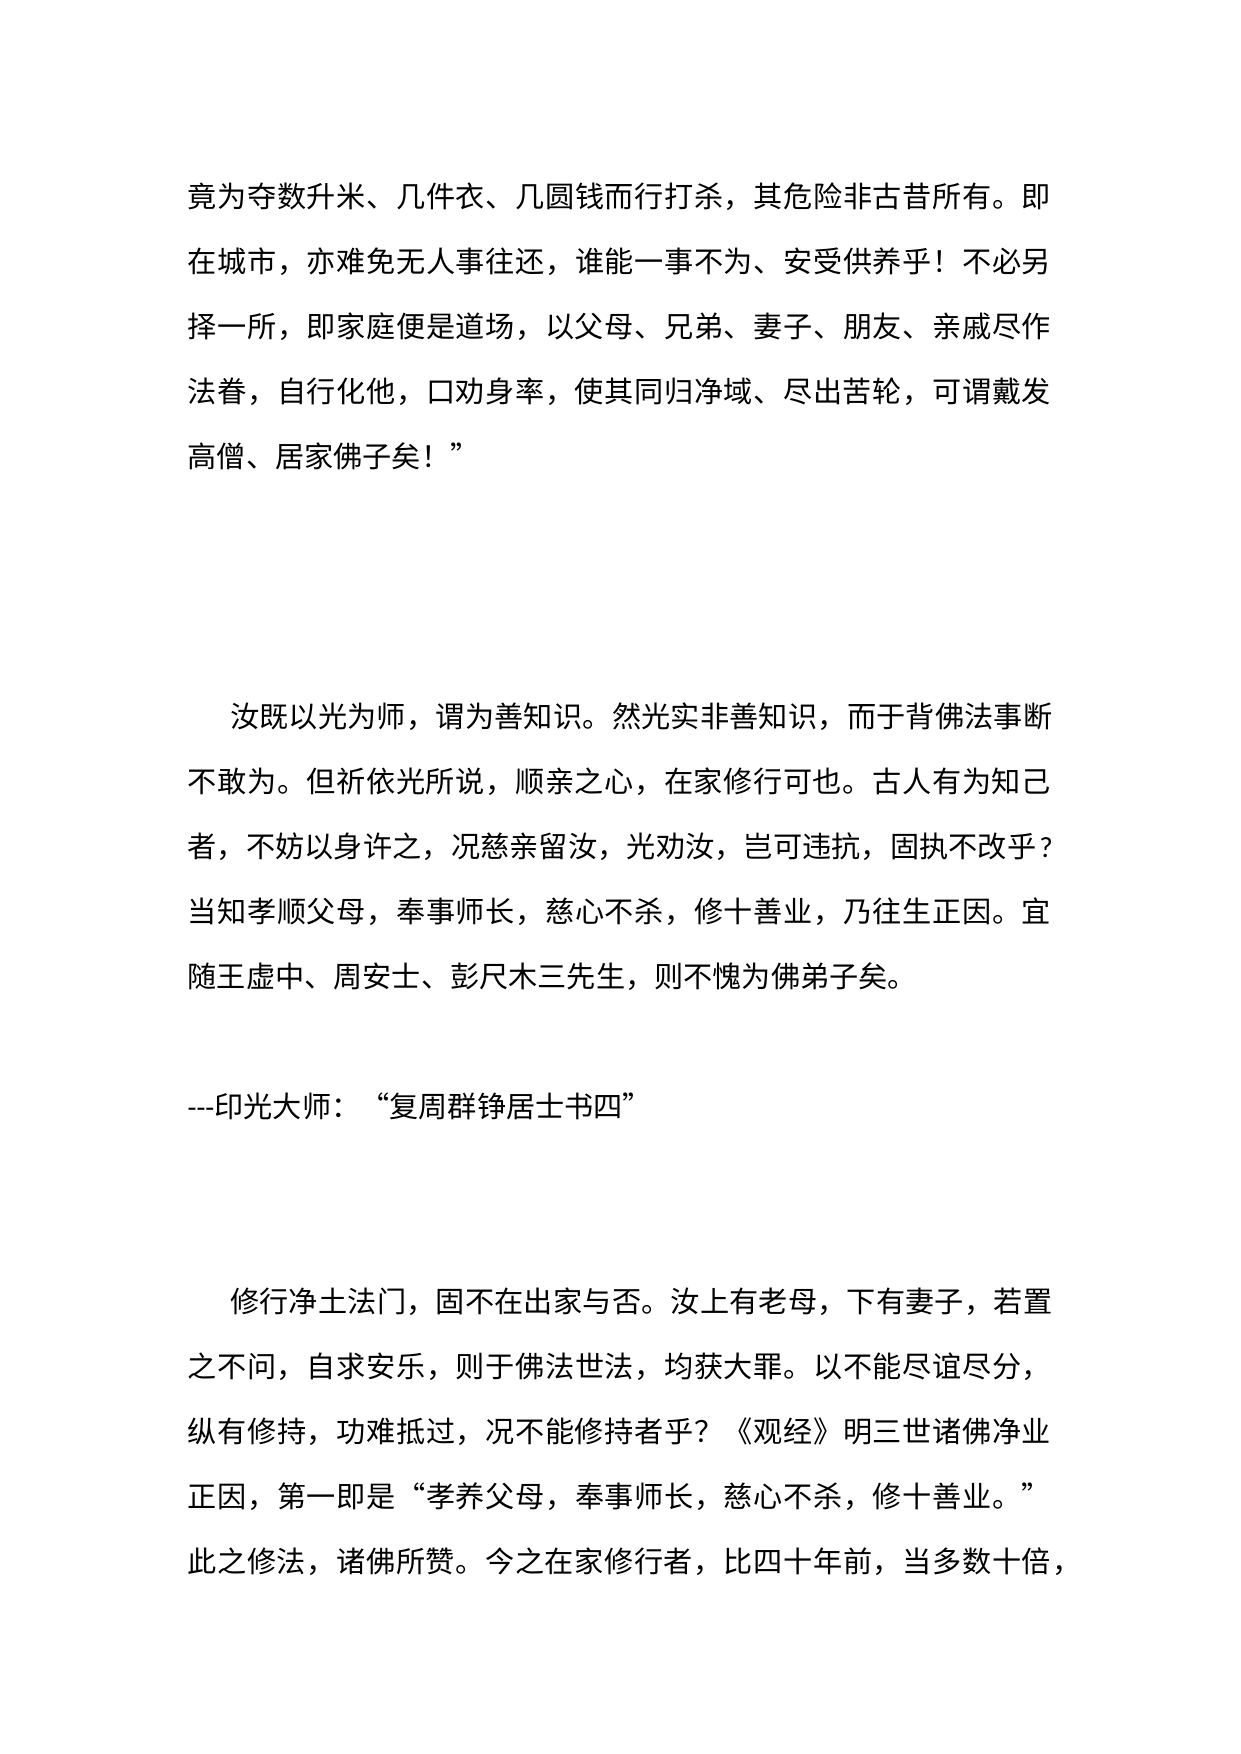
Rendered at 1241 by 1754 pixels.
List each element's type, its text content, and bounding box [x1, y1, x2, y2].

text 汝既以光为师，谓为善知识。然光实非善知识，而于背佛法事断不敢为。但祈依光所说，顺亲之心，在家修行可也。古人有为知己者，不妨以身许之，况慈亲留汝，光劝汝，岂可违抗，固执不改乎?当知孝顺父母，奉事师长，慈心不杀，修十善业，乃往生正因。宜随王虚中、周安士、彭尺木三先生，则不愧为佛弟子矣。 [187, 682, 1053, 1007]
text ---印光大师：“复周群铮居士书四” [187, 1072, 1053, 1137]
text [187, 1267, 1053, 1592]
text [187, 162, 1053, 487]
